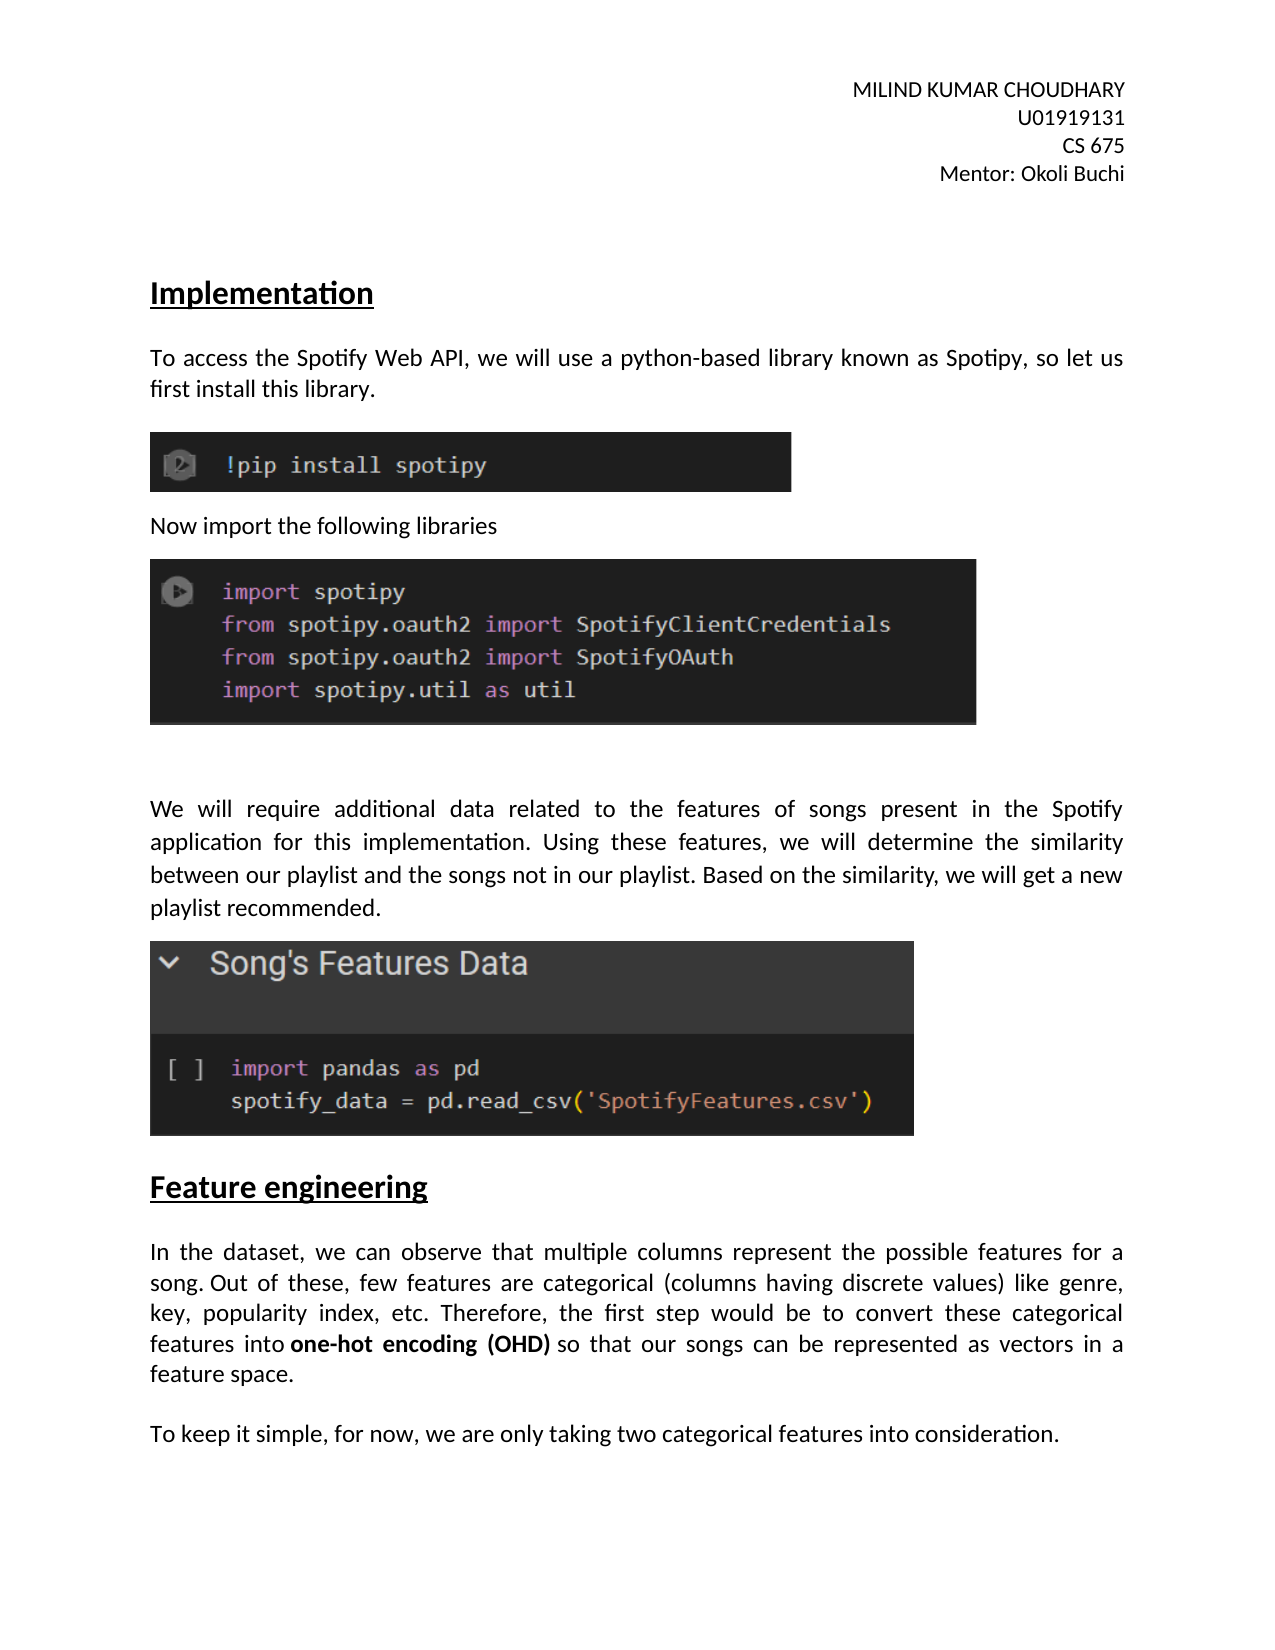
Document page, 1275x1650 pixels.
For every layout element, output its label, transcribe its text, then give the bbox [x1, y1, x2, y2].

text To keep it simple, for now, we are only taking two categorical features into consideration. [150, 1418, 1125, 1449]
text Implementation [150, 272, 1125, 313]
subtitle Feature engineering [150, 1166, 1125, 1207]
text Now import the following libraries [150, 510, 1125, 541]
text To access the Spotify Web API, we will use a python-based library known as Spotipy, so let us first install this library. [150, 342, 1125, 403]
picture [150, 432, 792, 492]
picture [150, 941, 914, 1136]
text In the dataset, we can observe that multiple columns represent the possible features for a song. Out of these, few features are categorical (columns having discrete values) like genre, key, popularity index, etc. Therefore, the first step would be to convert these categorical features into one-hot encoding (OHD) so that our songs can be represented as vectors in a feature space. [150, 1236, 1125, 1389]
text We will require additional data related to the features of songs present in the Spotify application for this implementation. Using these features, we will determine the similarity between our playlist and the songs not in our playlist. Based on the similarity, we will get a new playlist recommended. [150, 793, 1125, 922]
picture [150, 559, 977, 725]
